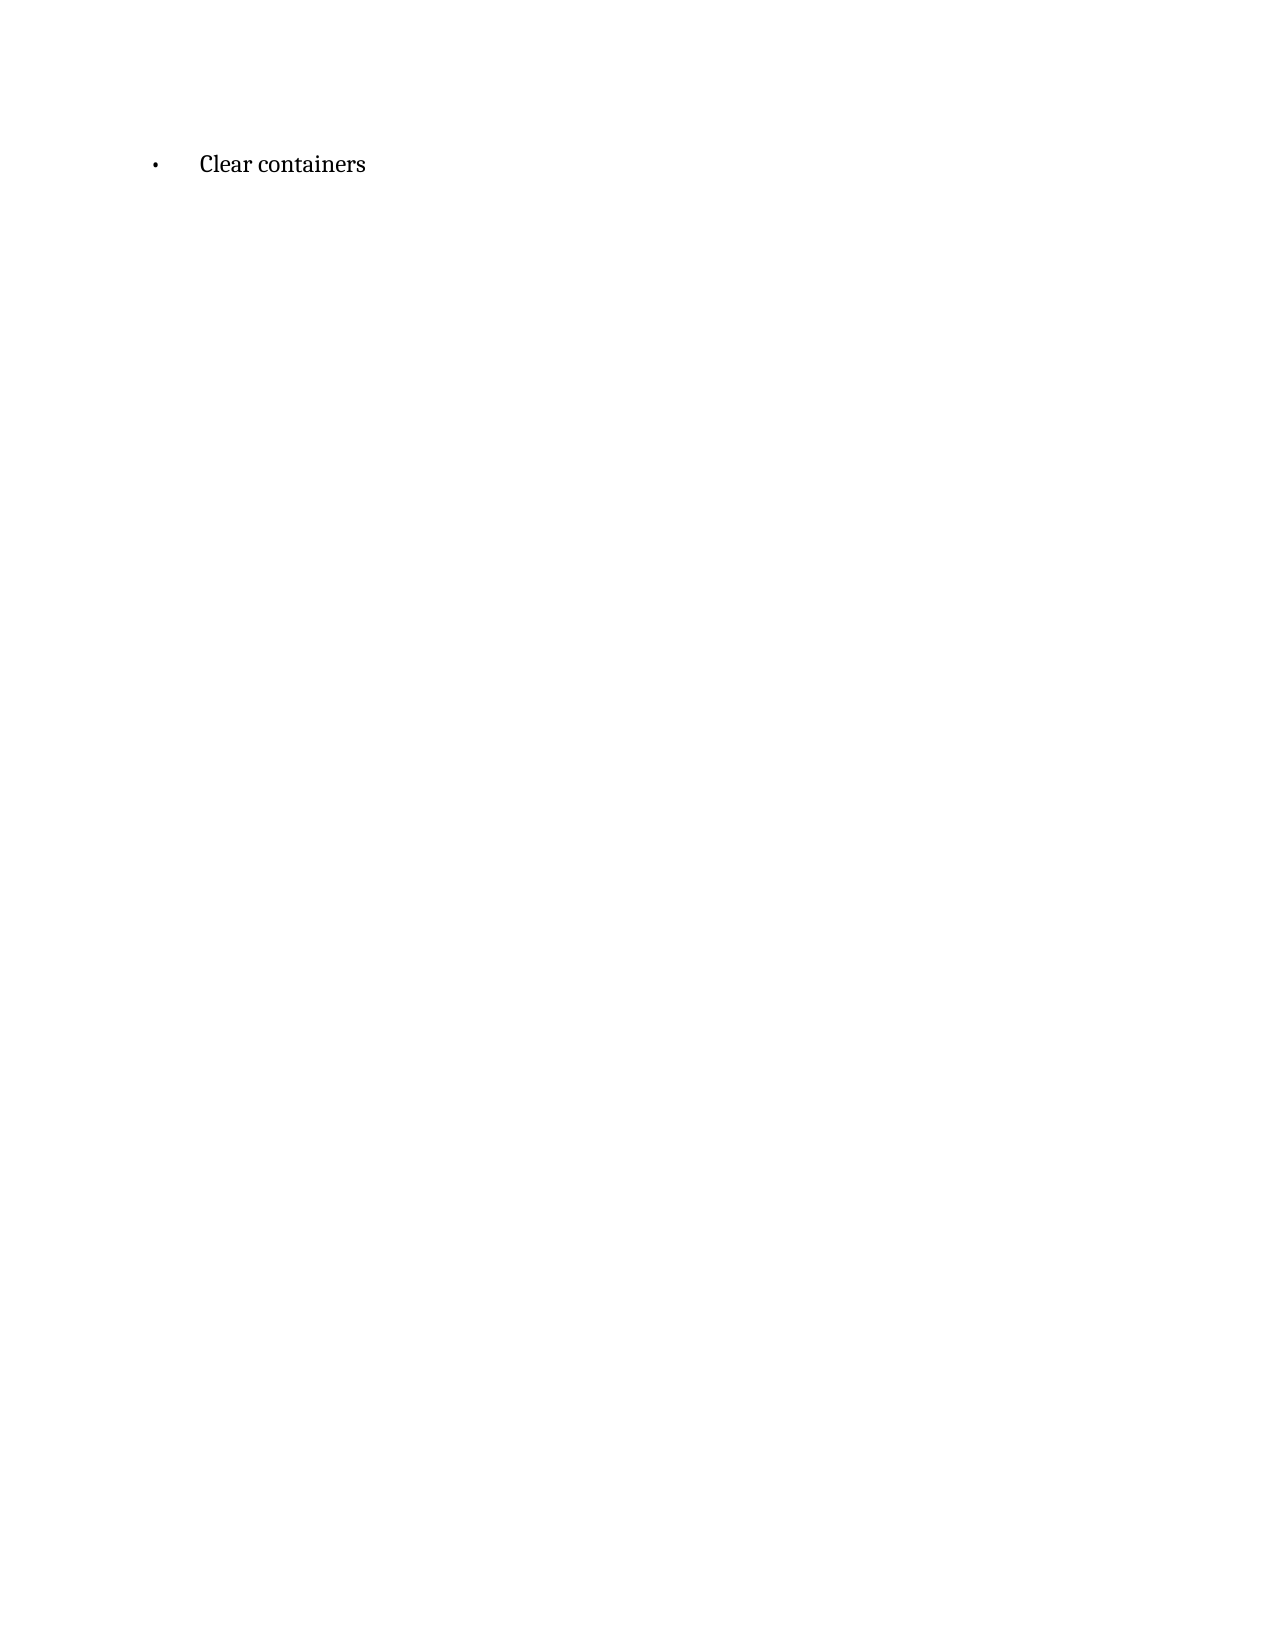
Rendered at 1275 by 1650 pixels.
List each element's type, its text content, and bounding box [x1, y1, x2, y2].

list Clear containers [150, 150, 1125, 179]
